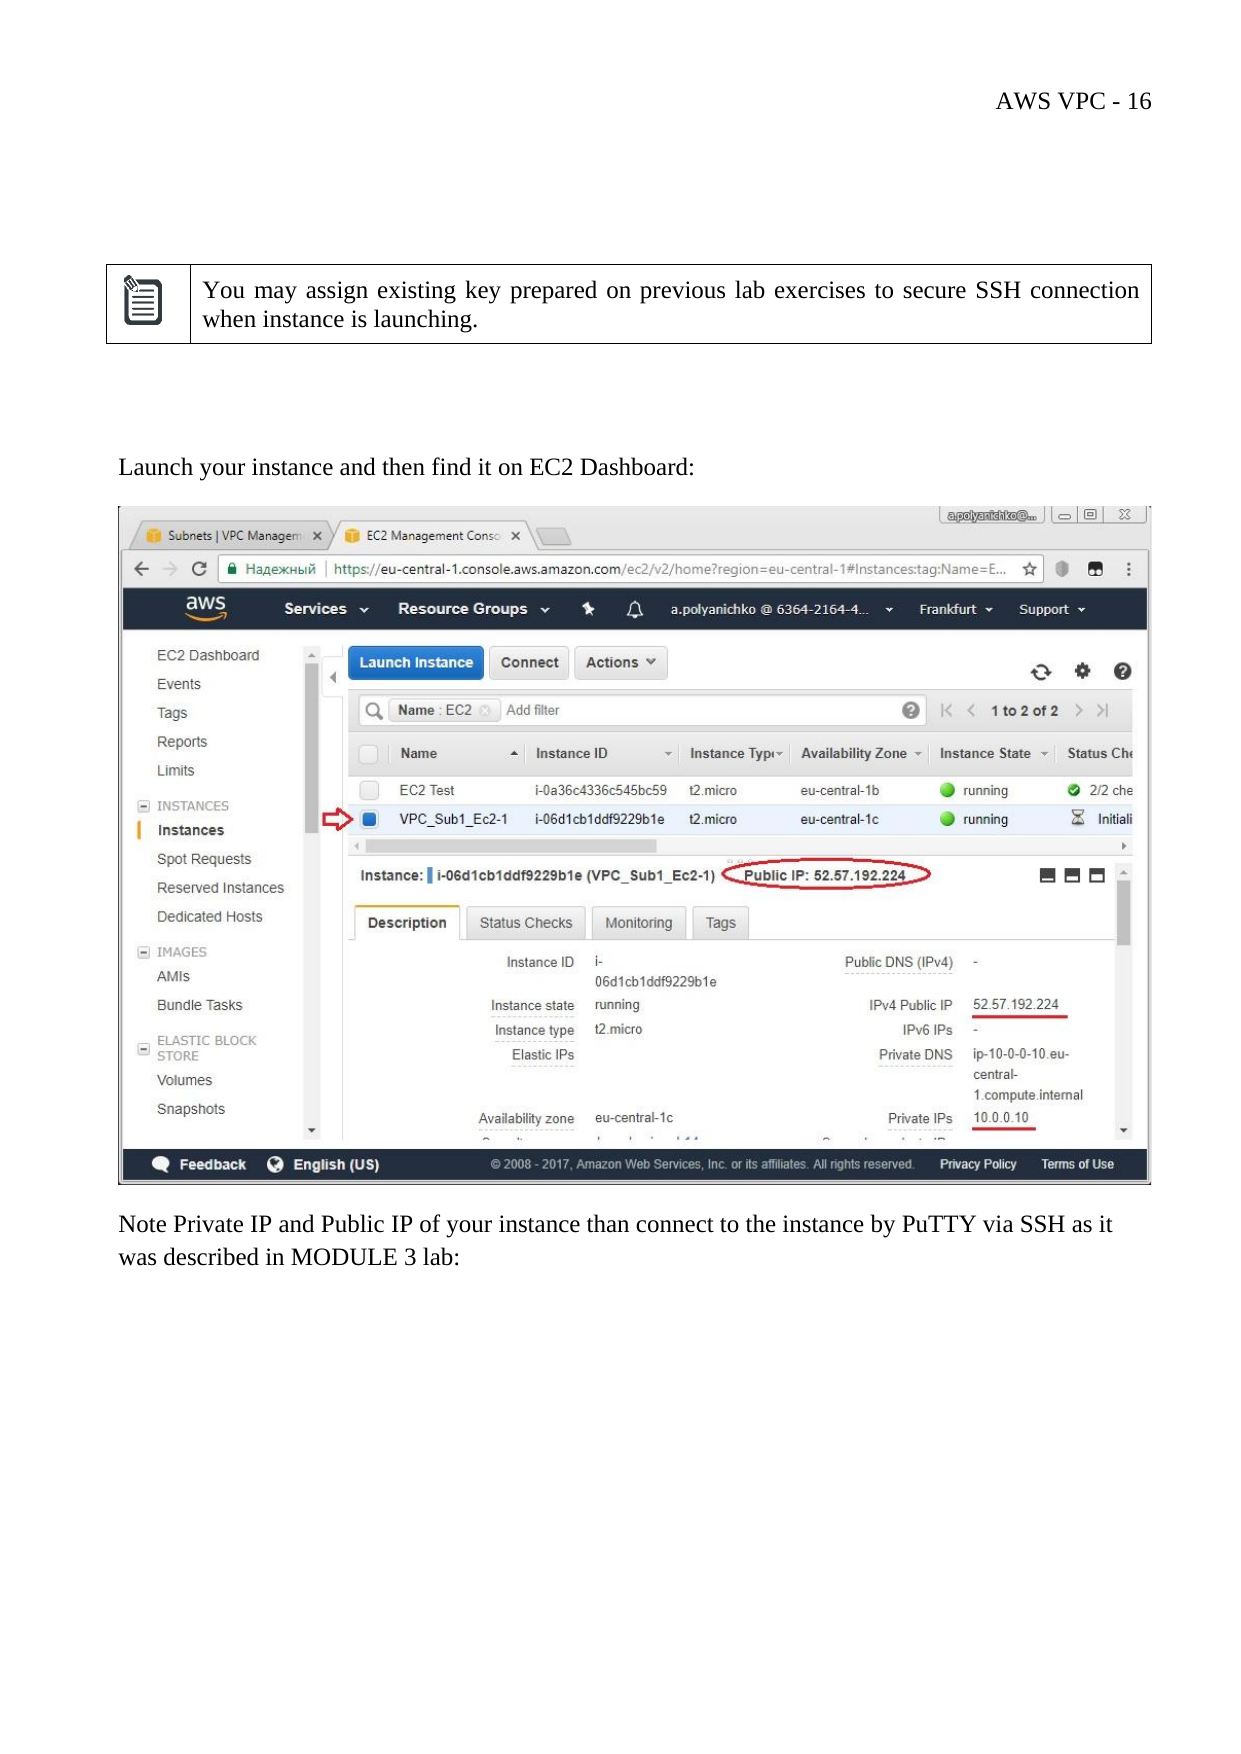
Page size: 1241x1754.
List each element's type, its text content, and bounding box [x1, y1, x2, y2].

picture [118, 275, 167, 325]
text Note Private IP and Public IP of your instance than connect to the instance by PuTTY via SSH as it was described in MODULE 3 lab: [118, 1209, 1152, 1271]
picture [118, 506, 1152, 1185]
table_header You may assign existing key prepared on previous lab exercises to secure SSH connection when instance is launching. [191, 265, 1151, 343]
table_header [107, 265, 190, 343]
text Launch your instance and then find it on EC2 Dashboard: [118, 452, 1152, 481]
